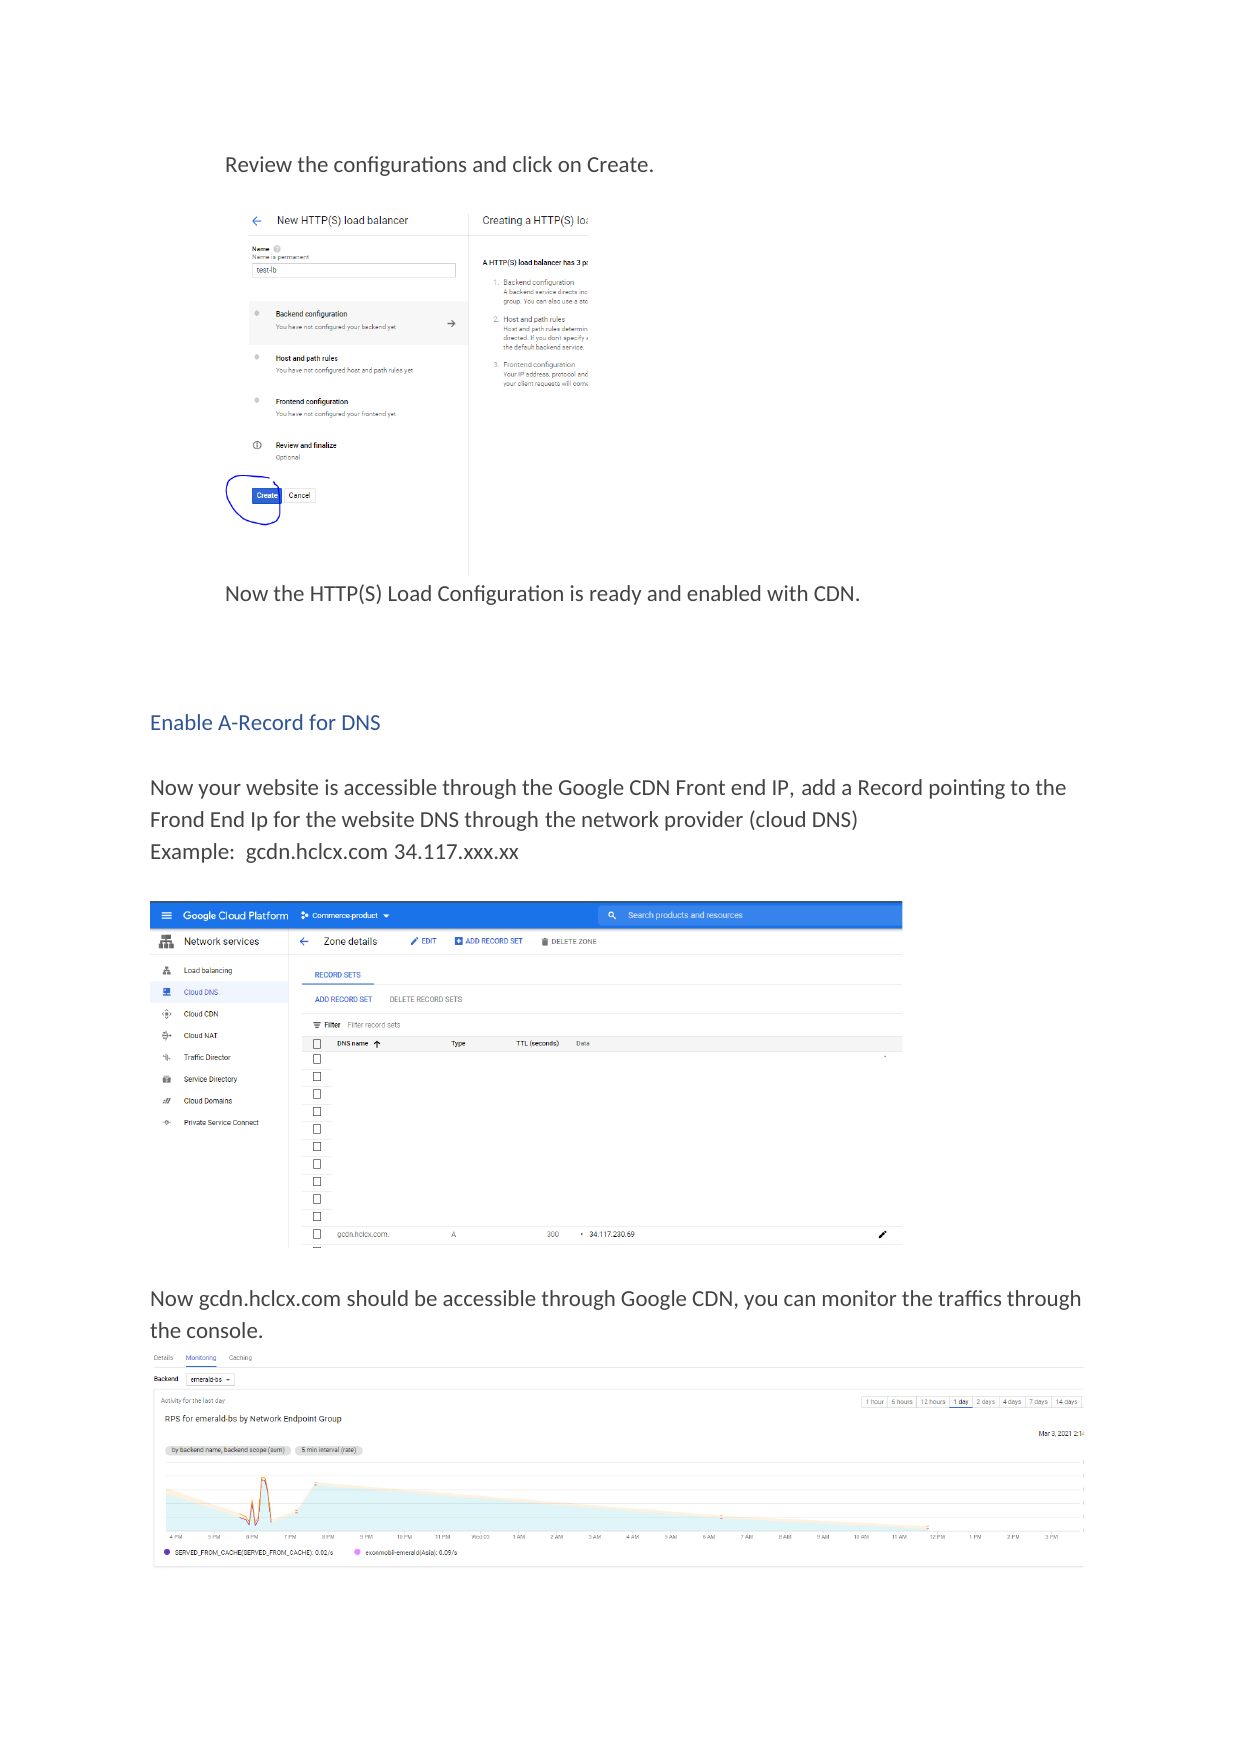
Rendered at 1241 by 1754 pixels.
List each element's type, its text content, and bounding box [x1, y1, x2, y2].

picture [150, 1348, 1084, 1571]
text Now your website is accessible through the Google CDN Front end IP, add a Record pointing to the Frond End Ip for the website DNS through the network provider (cloud DNS) [150, 773, 1090, 833]
text Now gcdn.hclcx.com should be accessible through Google CDN, you can monitor the traffics through the console. [150, 1284, 1090, 1344]
text Enable A-Record for DNS [150, 708, 1090, 736]
list Now the HTTP(S) Load Configuration is ready and enabled with CDN. [225, 579, 1090, 607]
text Example: gcdn.hclcx.com 34.117.xxx.xx [150, 837, 1090, 865]
list Review the configurations and click on Create. [225, 150, 1090, 178]
picture [150, 901, 903, 1248]
picture [225, 214, 588, 576]
